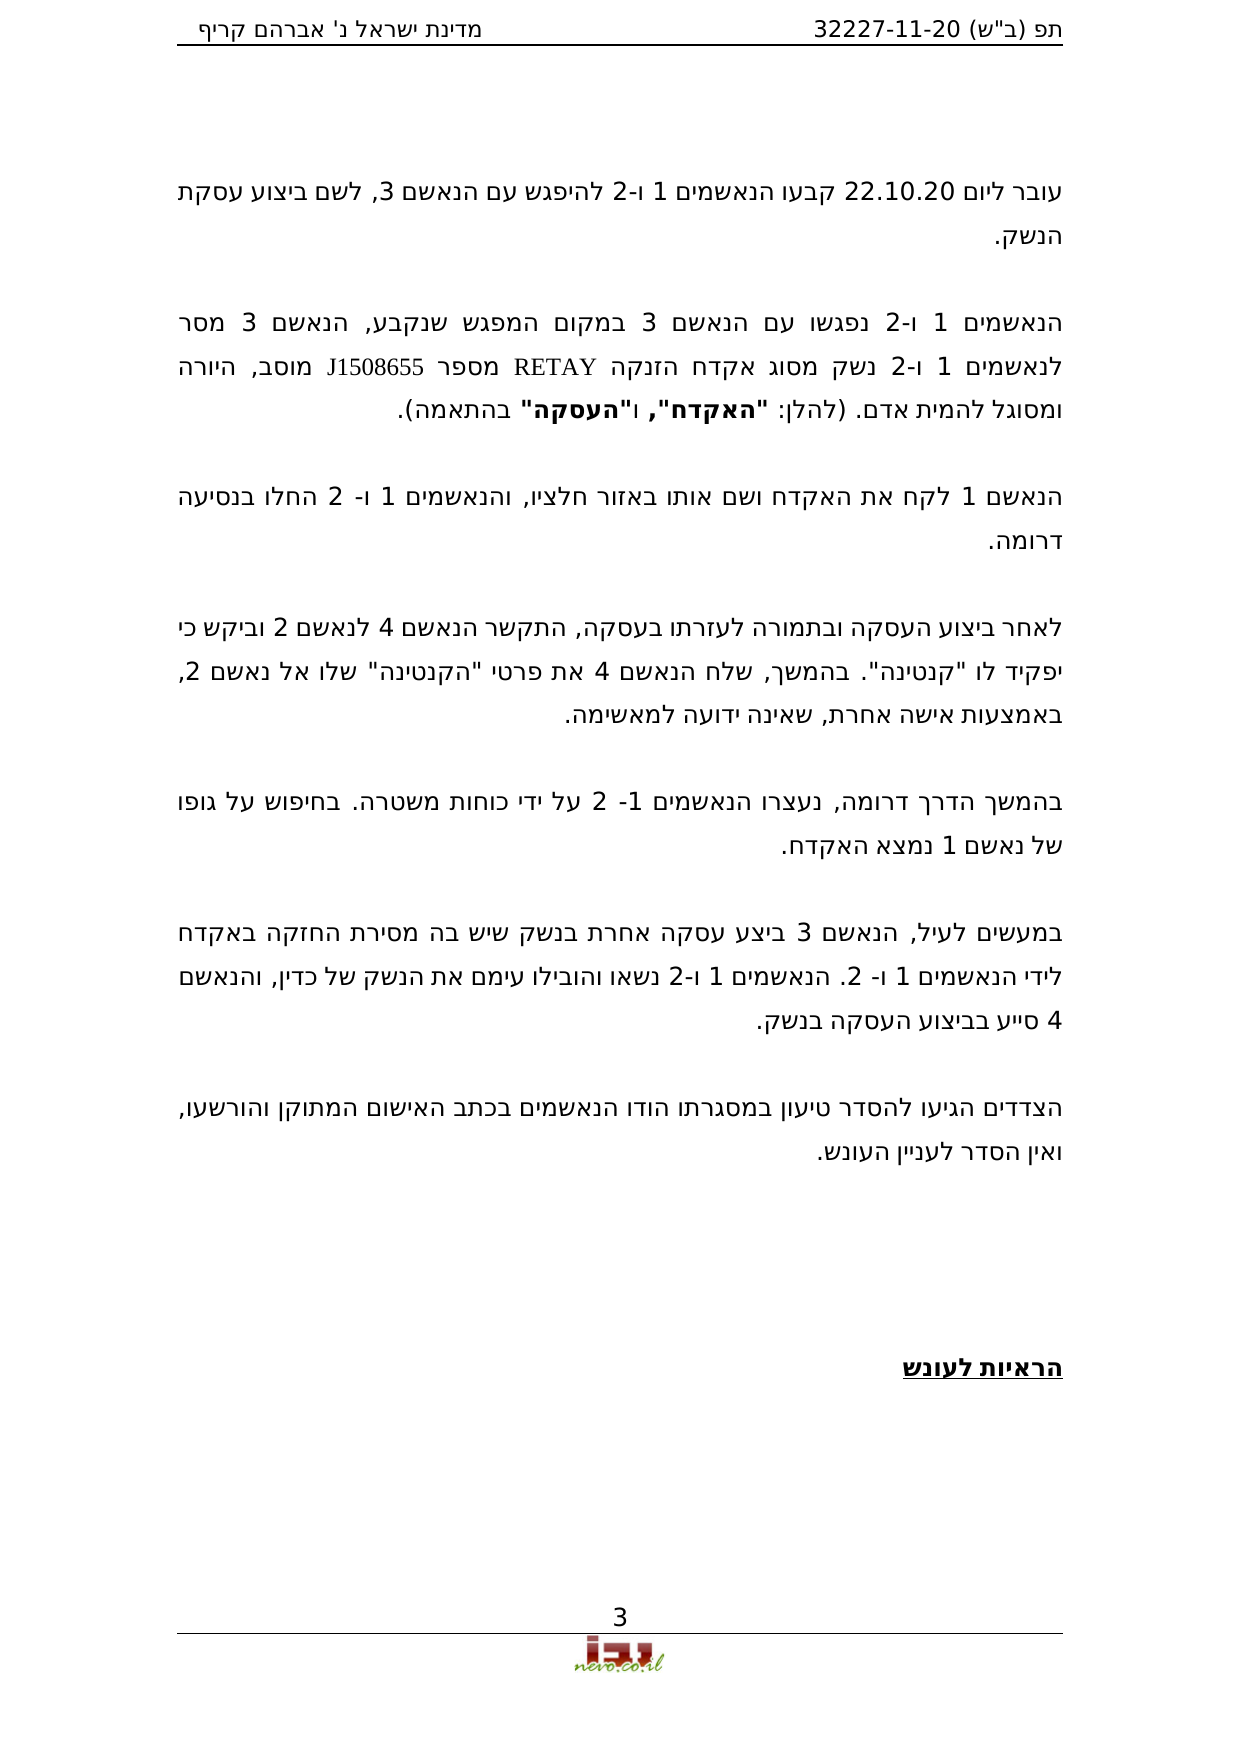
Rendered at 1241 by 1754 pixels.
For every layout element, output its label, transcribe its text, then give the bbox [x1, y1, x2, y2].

text הצדדים הגיעו להסדר טיעון במסגרתו הודו הנאשמים בכתב האישום המתוקן והורשעו, ואין הסדר לעניין העונש. [177, 1093, 1063, 1166]
text בהמשך הדרך דרומה, נעצרו הנאשמים 1- 2 על ידי כוחות משטרה. בחיפוש על גופו של נאשם 1 נמצא האקדח. [177, 788, 1063, 861]
text לאחר ביצוע העסקה ובתמורה לעזרתו בעסקה, התקשר הנאשם 4 לנאשם 2 וביקש כי יפקיד לו "קנטינה". בהמשך, שלח הנאשם 4 את פרטי "הקנטינה" שלו אל נאשם 2, באמצעות אישה אחרת, שאינה ידועה למאשימה. [177, 613, 1063, 730]
text הנאשמים 1 ו-2 נפגשו עם הנאשם 3 במקום המפגש שנקבע, הנאשם 3 מסר לנאשמים 1 ו-2 נשק מסוג אקדח הזנקה RETAY מספר J1508655 מוסב, היורה ומסוגל להמית אדם. (להלן: "האקדח", ו"העסקה" בהתאמה). [177, 308, 1063, 425]
text הראיות לעונש [177, 1353, 1063, 1382]
text עובר ליום 22.10.20 קבעו הנאשמים 1 ו-2 להיפגש עם הנאשם 3, לשם ביצוע עסקת הנשק. [177, 177, 1063, 250]
text במעשים לעיל, הנאשם 3 ביצע עסקה אחרת בנשק שיש בה מסירת החזקה באקדח לידי הנאשמים 1 ו- 2. הנאשמים 1 ו-2 נשאו והובילו עימם את הנשק של כדין, והנאשם 4 סייע בביצוע העסקה בנשק. [177, 918, 1063, 1035]
text הנאשם 1 לקח את האקדח ושם אותו באזור חלציו, והנאשמים 1 ו- 2 החלו בנסיעה דרומה. [177, 482, 1063, 555]
picture [574, 1635, 666, 1673]
